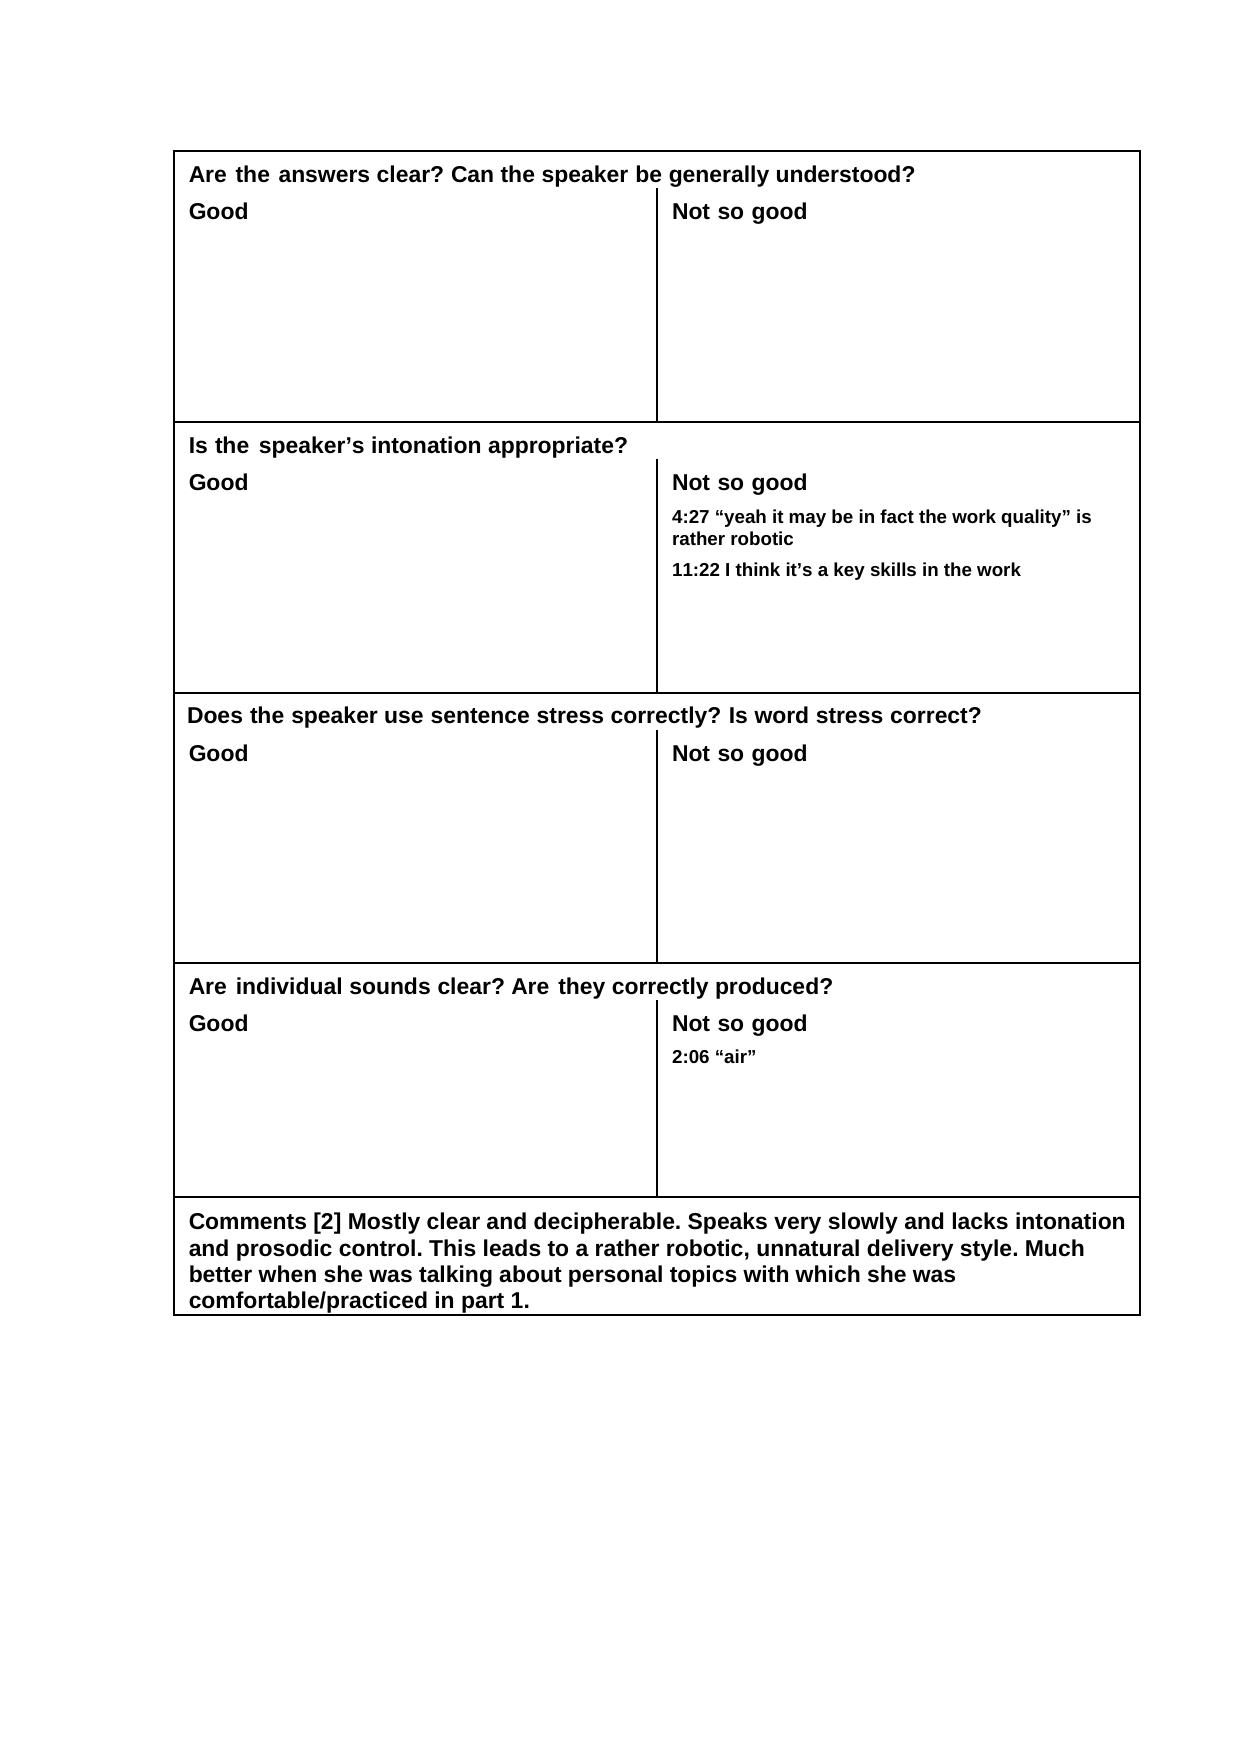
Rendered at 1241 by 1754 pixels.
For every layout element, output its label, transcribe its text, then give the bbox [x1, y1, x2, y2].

table_cell Are individual sounds clear? Are they correctly produced? [175, 964, 1139, 1000]
table_cell Good [175, 730, 656, 962]
table_cell Comments [2] Mostly clear and decipherable. Speaks very slowly and lacks intonation and prosodic control. This leads to a rather robotic, unnatural delivery style. Much better when she was talking about personal topics with which she was comfortable/practiced in part 1. [175, 1198, 1139, 1313]
table_cell Good [175, 188, 656, 421]
table_cell Not so good 2:06 “air” [658, 1000, 1139, 1196]
table_cell Not so good [658, 188, 1139, 421]
table_cell Good [175, 459, 656, 692]
table_cell Not so good 4:27 “yeah it may be in fact the work quality” is rather robotic 11:22 I think it’s a key skills in the work [658, 459, 1139, 692]
table_cell Is the speaker’s intonation appropriate? [175, 423, 1139, 459]
table_cell Does the speaker use sentence stress correctly? Is word stress correct? [175, 694, 1139, 730]
table_cell Not so good [658, 730, 1139, 962]
table_cell Are the answers clear? Can the speaker be generally understood? [175, 152, 1139, 188]
table_cell Good [175, 1000, 656, 1196]
